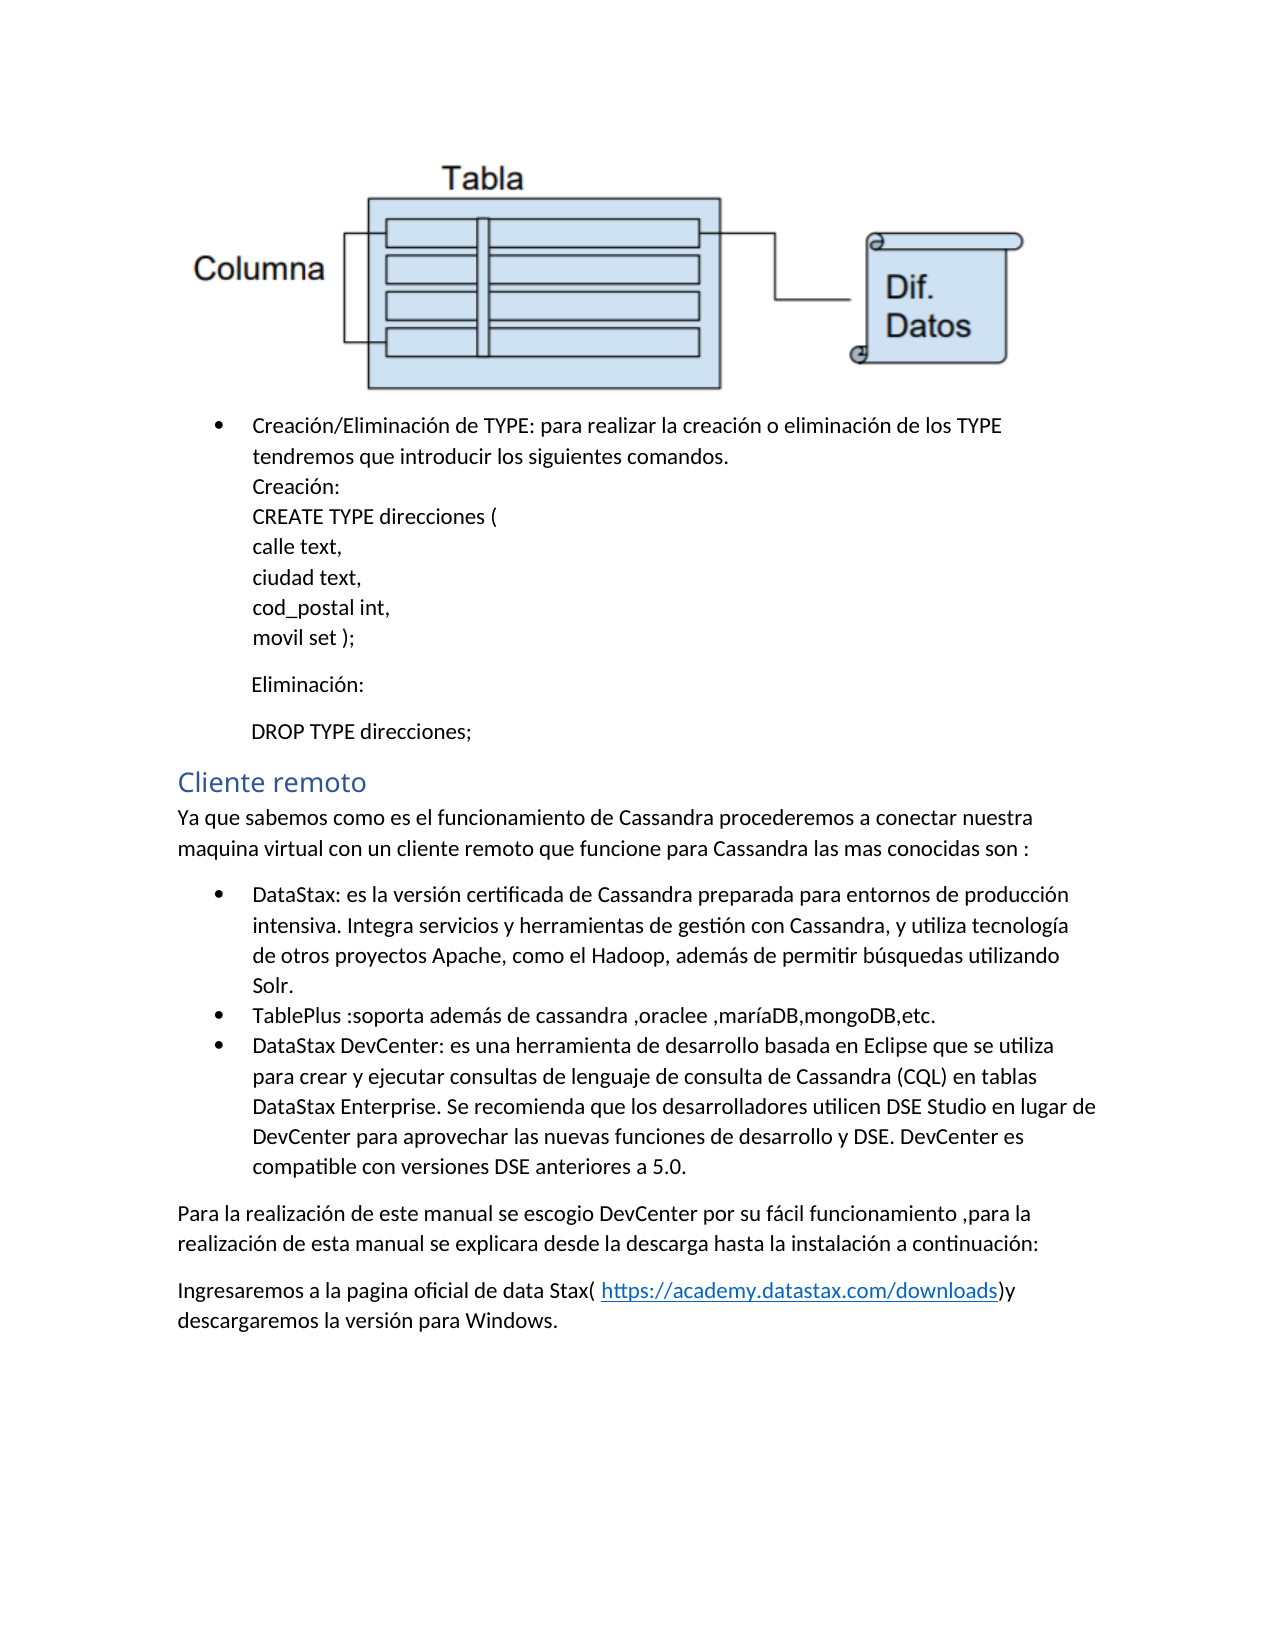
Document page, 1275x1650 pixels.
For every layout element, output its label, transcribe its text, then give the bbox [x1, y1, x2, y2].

list Creación: [252, 472, 1098, 500]
list ciudad text, [252, 563, 1098, 591]
text Ya que sabemos como es el funcionamiento de Cassandra procederemos a conectar nuestra maquina virtual con un cliente remoto que funcione para Cassandra las mas conocidas son : [177, 803, 1098, 862]
picture [177, 147, 1098, 393]
subtitle Cliente remoto [177, 764, 1098, 801]
list DataStax DevCenter: es una herramienta de desarrollo basada en Eclipse que se utiliza para crear y ejecutar consultas de lenguaje de consulta de Cassandra (CQL) en tablas DataStax Enterprise. Se recomienda que los desarrolladores utilicen DSE Studio en lugar de DevCenter para aprovechar las nuevas funciones de desarrollo y DSE. DevCenter es compatible con versiones DSE anteriores a 5.0. [215, 1032, 1098, 1180]
list cod_postal int, [252, 593, 1098, 621]
list DataStax: es la versión certificada de Cassandra preparada para entornos de producción intensiva. Integra servicios y herramientas de gestión con Cassandra, y utiliza tecnología de otros proyectos Apache, como el Hadoop, además de permitir búsquedas utilizando Solr. [215, 881, 1098, 999]
text DROP TYPE direcciones; [177, 717, 1098, 745]
text Para la realización de este manual se escogio DevCenter por su fácil funcionamiento ,para la realización de esta manual se explicara desde la descarga hasta la instalación a continuación: [177, 1199, 1098, 1257]
text Eliminación: [177, 670, 1098, 698]
list TablePlus :soporta además de cassandra ,oraclee ,maríaDB,mongoDB,etc. [215, 1001, 1098, 1029]
list calle text, [252, 532, 1098, 560]
list Creación/Eliminación de TYPE: para realizar la creación o eliminación de los TYPE tendremos que introducir los siguientes comandos. [215, 412, 1098, 470]
list CREATE TYPE direcciones ( [252, 502, 1098, 530]
list movil set ); [252, 623, 1098, 651]
text Ingresaremos a la pagina oficial de data Stax( https://academy.datastax.com/downloads)y descargaremos la versión para Windows. [177, 1276, 1098, 1334]
